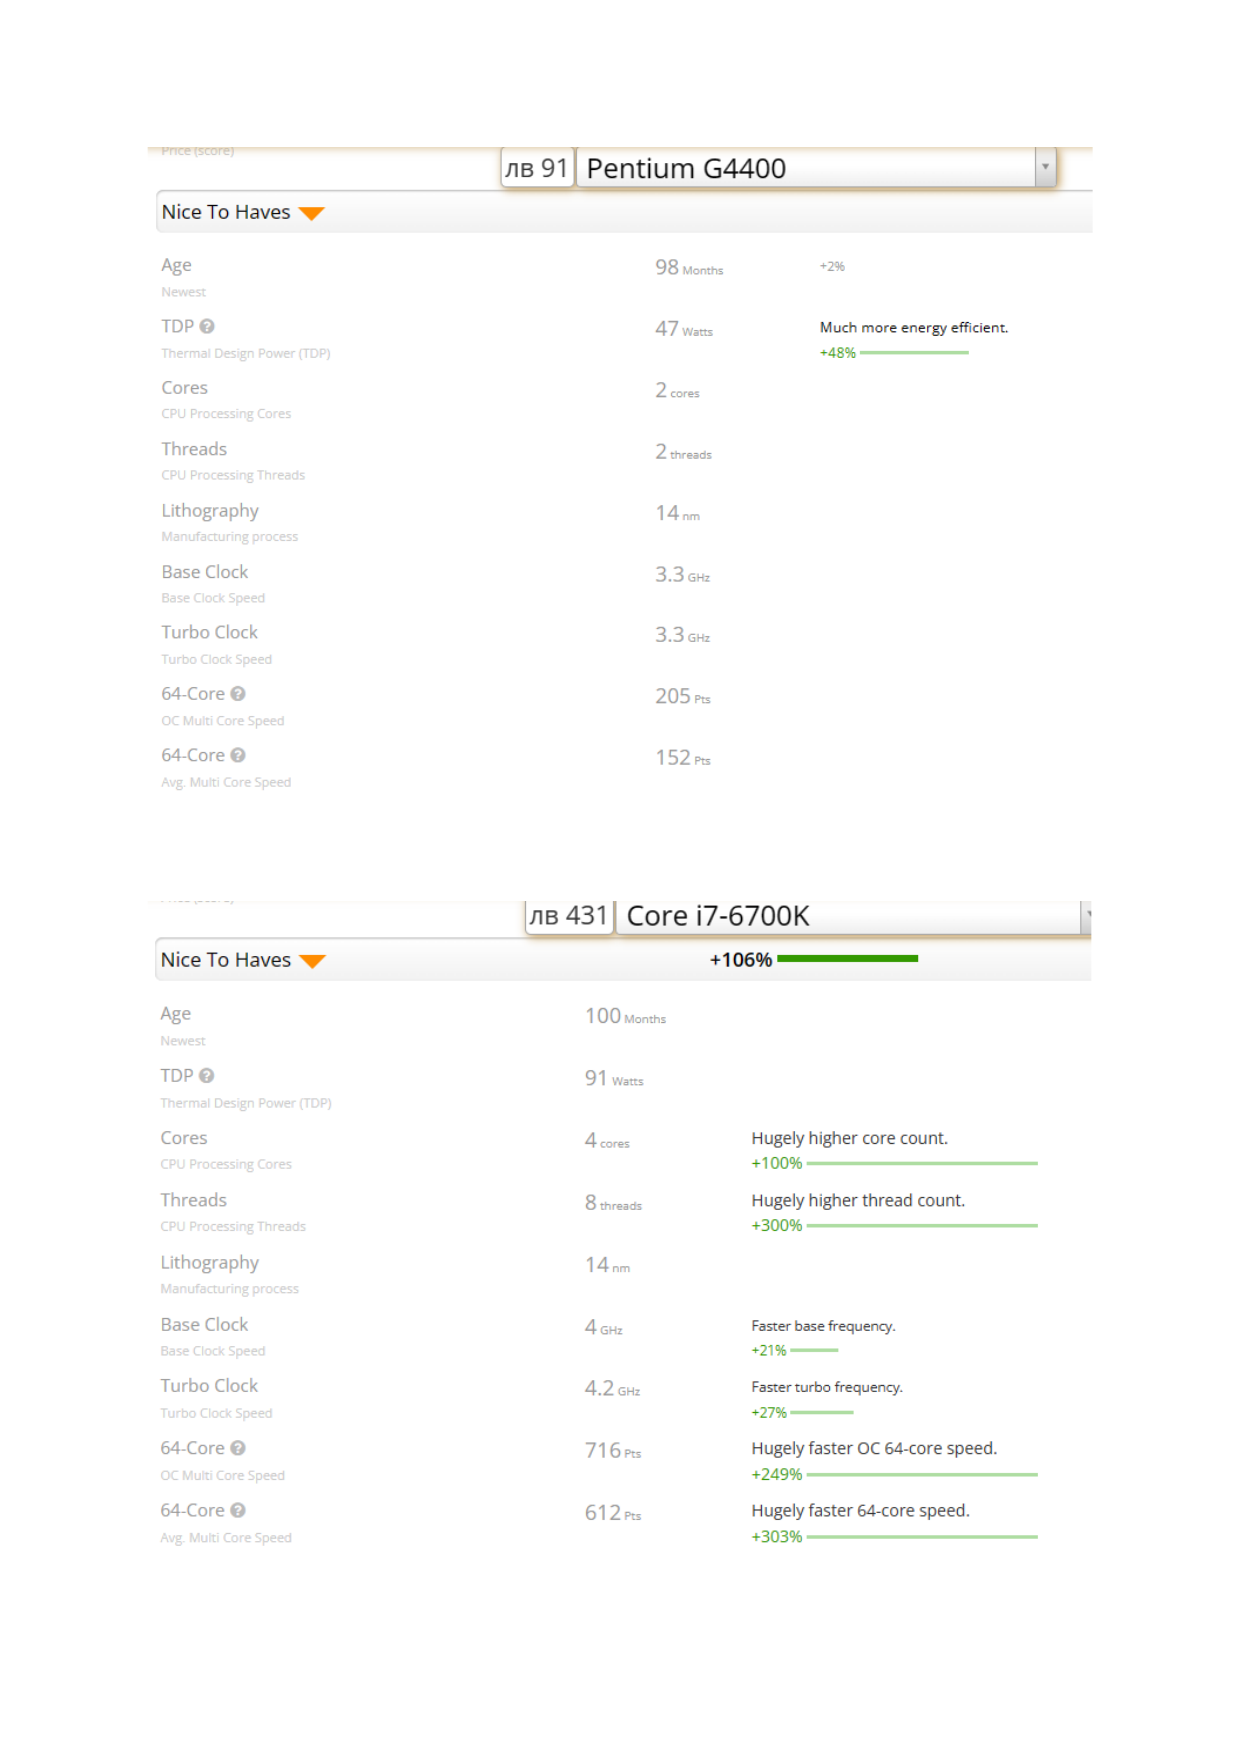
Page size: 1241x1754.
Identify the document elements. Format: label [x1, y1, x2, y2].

picture [147, 901, 1092, 1560]
picture [147, 147, 1093, 810]
